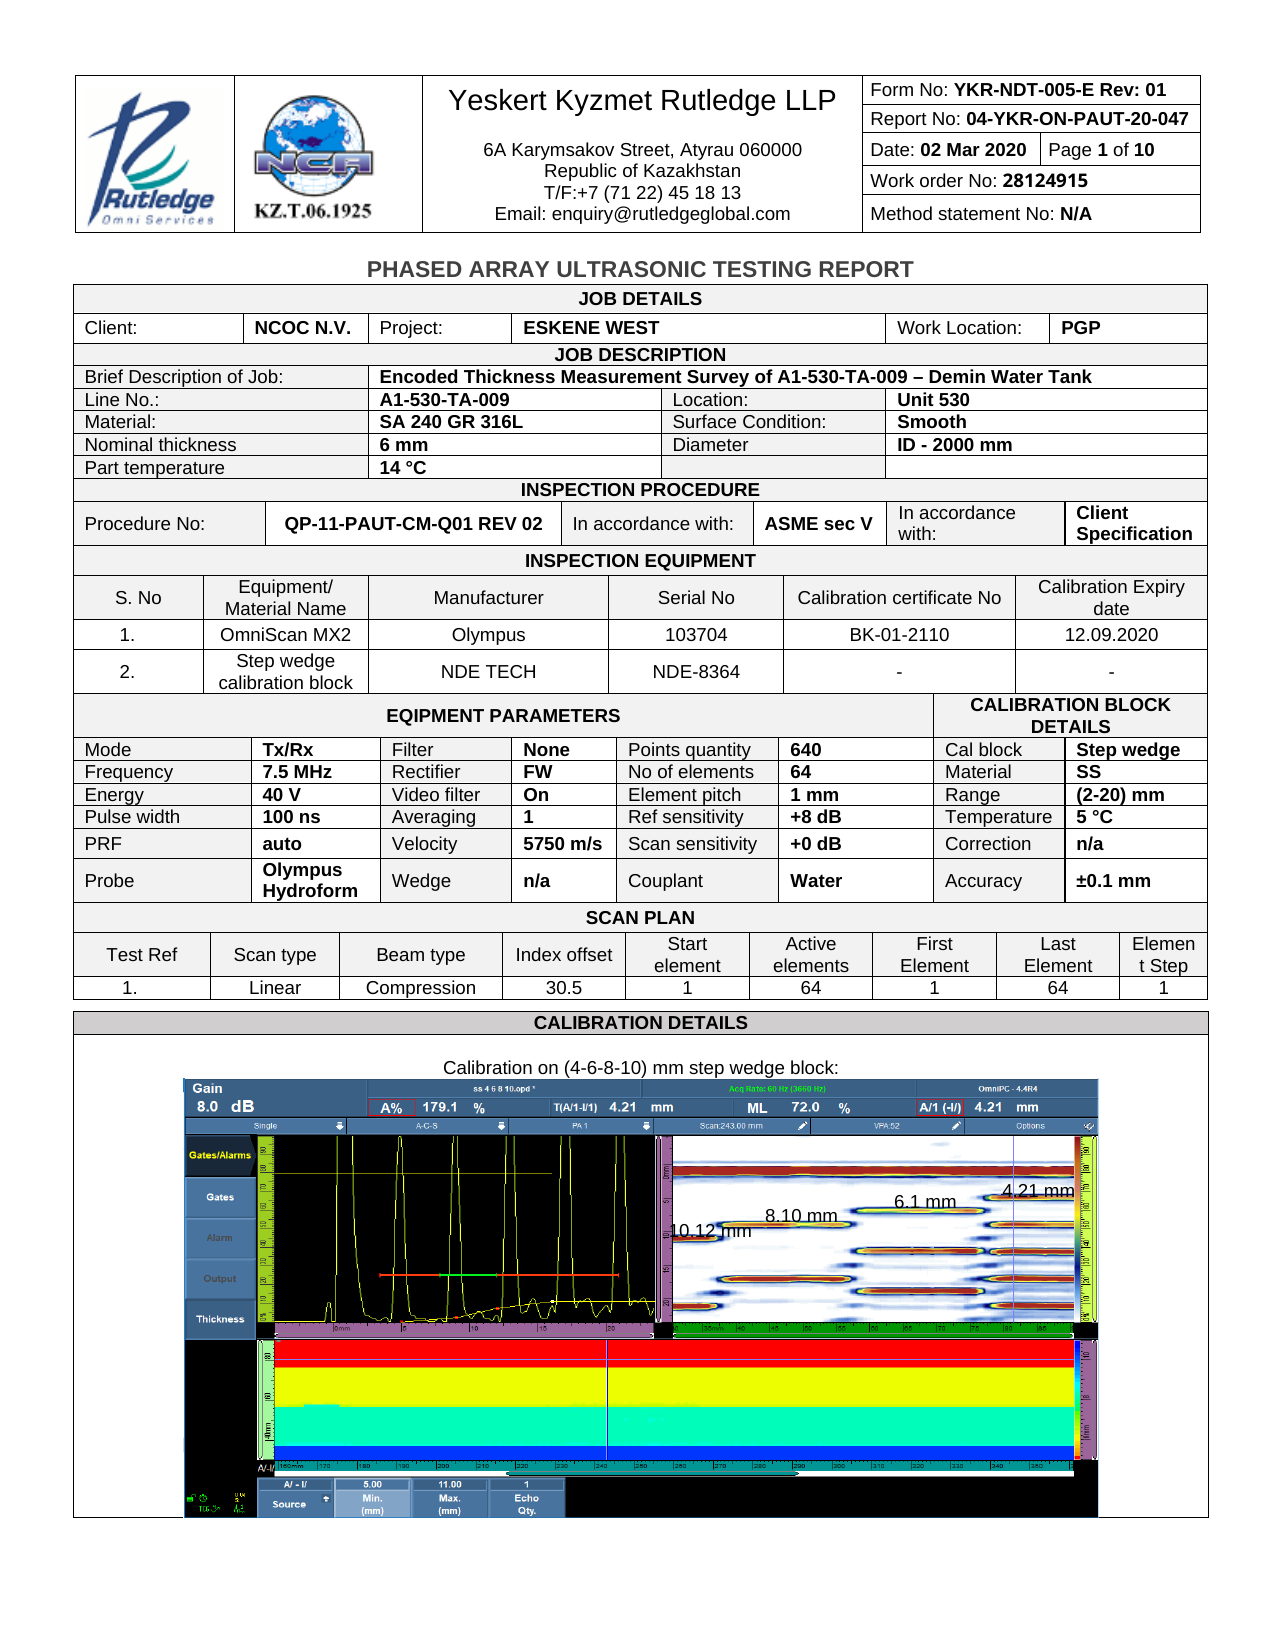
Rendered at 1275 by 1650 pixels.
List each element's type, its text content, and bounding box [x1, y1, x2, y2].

table_cell NDE-8364 [609, 650, 783, 693]
picture [252, 94, 376, 220]
table_cell 1 mm [779, 784, 933, 805]
table_cell SCAN PLAN [74, 903, 1207, 932]
table_cell Olympus [369, 620, 608, 649]
table_cell A1-530-TA-009 [369, 389, 661, 410]
table_cell Encoded Thickness Measurement Survey of A1-530-TA-009 – Demin Water Tank [369, 366, 1207, 388]
table_cell INSPECTION PROCEDURE [74, 479, 1207, 501]
table_cell Linear [211, 977, 339, 999]
table_cell (2-20) mm [1066, 784, 1207, 805]
table_cell Energy [74, 784, 251, 805]
table_cell ID - 2000 mm [886, 434, 1207, 455]
table_cell Olympus Hydroform [252, 859, 380, 902]
table_cell SS [1066, 761, 1207, 782]
table_cell Velocity [381, 829, 511, 858]
table_cell Equipment/ Material Name [204, 576, 368, 619]
table_cell - [784, 650, 1015, 693]
table_cell Averaging [381, 806, 511, 828]
table_cell - [1016, 650, 1207, 693]
table_cell FW [512, 761, 616, 782]
table_cell Compression [340, 977, 502, 999]
table_header PHASED ARRAY ULTRASONIC TESTING REPORT [73, 255, 1207, 283]
table_cell ±0.1 mm [1066, 859, 1207, 902]
table_cell Client Specification [1066, 502, 1207, 545]
table_cell [74, 977, 210, 999]
table_cell 40 V [252, 784, 380, 805]
table_cell INSPECTION EQUIPMENT [74, 546, 1207, 575]
table_cell Work Location: [886, 314, 1049, 342]
table_cell Procedure No: [74, 502, 265, 545]
table_cell Nominal thickness [74, 434, 368, 455]
table_cell Pulse width [74, 806, 251, 828]
table_cell 1 [1120, 977, 1207, 999]
table_cell Part temperature [74, 456, 368, 478]
table_cell 6 mm [369, 434, 661, 455]
table_cell Temperature [934, 806, 1064, 828]
table_cell Index offset [503, 933, 625, 976]
table_cell Client: [74, 314, 243, 342]
table_cell Video filter [381, 784, 511, 805]
table_cell Wedge [381, 859, 511, 902]
table_cell Location: [662, 389, 885, 410]
table_cell PRF [74, 829, 251, 858]
table_cell Beam type [340, 933, 502, 976]
table_cell Correction [934, 829, 1064, 858]
table_cell 103704 [609, 620, 783, 649]
table_cell In accordance with: [887, 502, 1064, 545]
table_cell In accordance with: [562, 502, 753, 545]
table_cell 64 [750, 977, 872, 999]
table_cell [74, 620, 203, 649]
table_cell Manufacturer [369, 576, 608, 619]
table_cell Rectifier [381, 761, 511, 782]
table_cell [662, 456, 885, 478]
table_cell 1 [873, 977, 996, 999]
table_cell Test Ref [74, 933, 210, 976]
table_cell QP-11-PAUT-CM-Q01 REV 02 [266, 502, 561, 545]
table_cell n/a [1066, 829, 1207, 858]
table_cell Scan type [211, 933, 339, 976]
table_cell No of elements [617, 761, 778, 782]
table_cell +0 dB [779, 829, 933, 858]
table_cell Filter [381, 738, 511, 760]
picture [183, 1078, 1099, 1518]
table_cell Serial No [609, 576, 783, 619]
table_cell First Element [873, 933, 996, 976]
table_cell Step wedge calibration block [204, 650, 368, 693]
table_cell 1 [626, 977, 749, 999]
table_cell Brief Description of Job: [74, 366, 368, 388]
table_cell 64 [779, 761, 933, 782]
table_cell 1 [512, 806, 616, 828]
table_cell 12.09.2020 [1016, 620, 1207, 649]
table_cell Last Element [997, 933, 1119, 976]
table_cell Start element [626, 933, 749, 976]
table_cell Frequency [74, 761, 251, 782]
table_cell Points quantity [617, 738, 778, 760]
table_cell 64 [997, 977, 1119, 999]
table_cell JOB DETAILS [74, 285, 1207, 312]
table_cell Element pitch [617, 784, 778, 805]
table_cell Line No.: [74, 389, 368, 410]
table_cell +8 dB [779, 806, 933, 828]
table_cell Calibration on (4-6-8-10) mm step wedge block: [74, 1035, 1208, 1517]
table_cell [74, 650, 203, 693]
table_cell Project: [369, 314, 511, 342]
table_header CALIBRATION DETAILS [74, 1012, 1208, 1034]
table_cell Accuracy [934, 859, 1064, 902]
table_cell Active elements [750, 933, 872, 976]
table_cell BK-01-2110 [784, 620, 1015, 649]
picture [82, 87, 224, 232]
table_cell 640 [779, 738, 933, 760]
table_cell Diameter [662, 434, 885, 455]
table_cell auto [252, 829, 380, 858]
table_cell [886, 456, 1207, 478]
table_cell Range [934, 784, 1064, 805]
table_cell EQIPMENT PARAMETERS [74, 694, 933, 737]
table_cell Material: [74, 411, 368, 433]
table_cell Scan sensitivity [617, 829, 778, 858]
table_cell Couplant [617, 859, 778, 902]
table_cell ASME sec V [754, 502, 886, 545]
table_cell S. No [74, 576, 203, 619]
table_cell Mode [74, 738, 251, 760]
table_cell 7.5 MHz [252, 761, 380, 782]
table_cell 5 °C [1066, 806, 1207, 828]
table_cell n/a [512, 859, 616, 902]
table_cell Water [779, 859, 933, 902]
table_cell 14 °C [369, 456, 661, 478]
table_cell SA 240 GR 316L [369, 411, 661, 433]
table_cell Smooth [886, 411, 1207, 433]
table_cell Material [934, 761, 1064, 782]
table_cell None [512, 738, 616, 760]
table_cell NCOC N.V. [244, 314, 368, 342]
table_cell Calibration Expiry date [1016, 576, 1207, 619]
table_cell Cal block [934, 738, 1064, 760]
table_cell ESKENE WEST [512, 314, 885, 342]
table_cell Tx/Rx [252, 738, 380, 760]
table_cell 100 ns [252, 806, 380, 828]
table_cell JOB DESCRIPTION [74, 344, 1207, 365]
table_cell NDE TECH [369, 650, 608, 693]
table_cell Unit 530 [886, 389, 1207, 410]
table_cell Ref sensitivity [617, 806, 778, 828]
table_cell Probe [74, 859, 251, 902]
table_cell Surface Condition: [662, 411, 885, 433]
table_cell Element Step [1120, 933, 1207, 976]
table_cell On [512, 784, 616, 805]
table_cell Calibration certificate No [784, 576, 1015, 619]
table_cell 5750 m/s [512, 829, 616, 858]
table_cell OmniScan MX2 [204, 620, 368, 649]
table_cell CALIBRATION BLOCK DETAILS [934, 694, 1207, 737]
table_cell Step wedge [1066, 738, 1207, 760]
table_cell PGP [1050, 314, 1207, 342]
table_cell 30.5 [503, 977, 625, 999]
